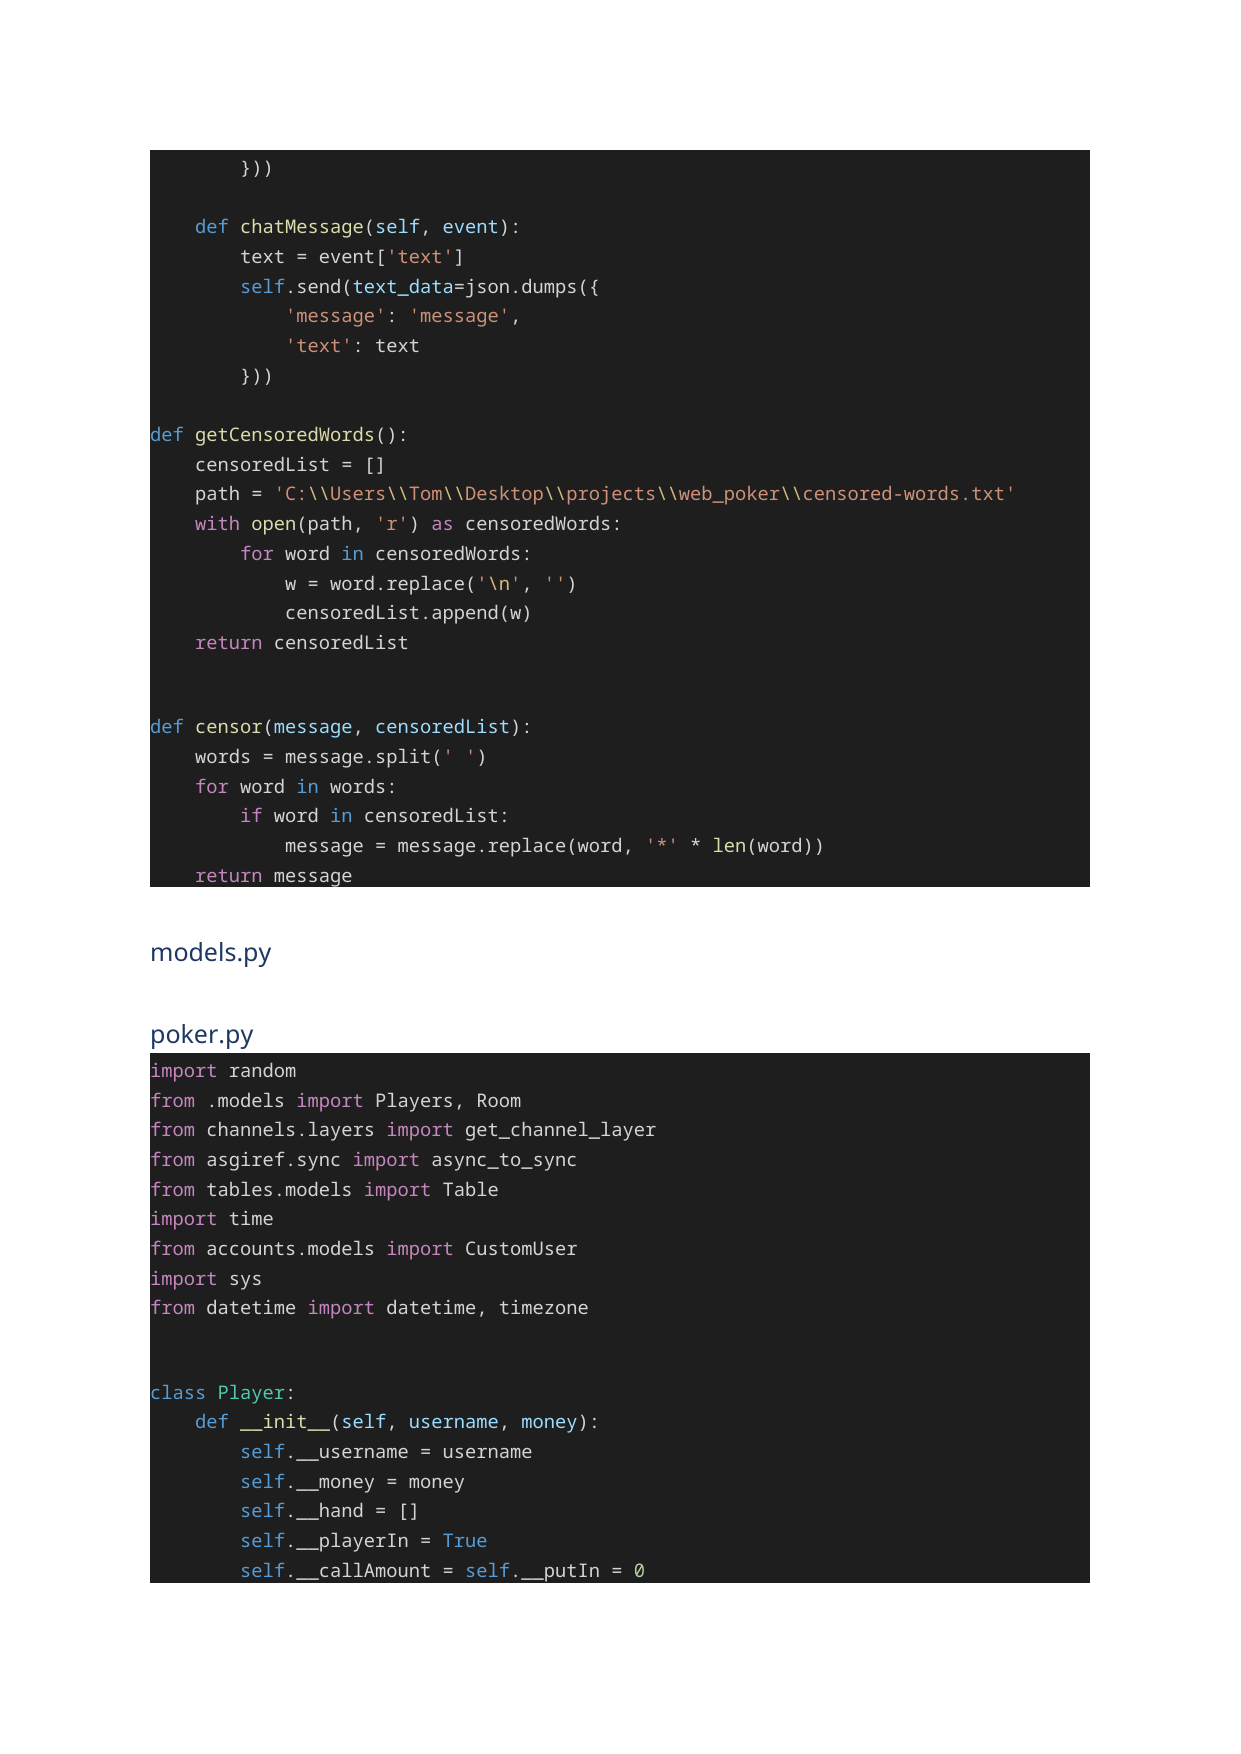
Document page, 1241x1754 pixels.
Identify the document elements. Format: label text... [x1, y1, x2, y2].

text return censoredList [150, 625, 1090, 655]
text w = word.replace('\n', '') [150, 566, 1090, 595]
text 'text': text [150, 328, 1090, 358]
text self.__money = money [150, 1464, 1090, 1494]
subtitle models.py [150, 934, 1090, 968]
text with open(path, 'r') as censoredWords: [150, 506, 1090, 536]
text from asgiref.sync import async_to_sync [150, 1142, 1090, 1172]
text for word in censoredWords: [150, 536, 1090, 566]
text def getCensoredWords(): [150, 417, 1090, 447]
text message = message.replace(word, '*' * len(word)) [150, 828, 1090, 858]
text import random [150, 1053, 1090, 1083]
text })) [150, 150, 1090, 180]
text self.send(text_data=json.dumps({ [150, 269, 1090, 298]
text def chatMessage(self, event): [150, 209, 1090, 239]
text text = event['text'] [150, 239, 1090, 269]
text if word in censoredList: [150, 798, 1090, 828]
text self.__playerIn = True [150, 1523, 1090, 1553]
text for word in words: [150, 769, 1090, 798]
subtitle poker.py [150, 1016, 1090, 1050]
text return message [150, 858, 1090, 887]
text self.__hand = [] [150, 1494, 1090, 1523]
text path = 'C:\\Users\\Tom\\Desktop\\projects\\web_poker\\censored-words.txt' [150, 477, 1090, 506]
text from .models import Players, Room [150, 1083, 1090, 1112]
text def __init__(self, username, money): [150, 1404, 1090, 1434]
text from datetime import datetime, timezone [150, 1291, 1090, 1320]
text import sys [150, 1261, 1090, 1291]
text self.__callAmount = self.__putIn = 0 [150, 1553, 1090, 1583]
text import time [150, 1201, 1090, 1231]
text censoredList = [] [150, 447, 1090, 477]
text from channels.layers import get_channel_layer [150, 1112, 1090, 1142]
text from accounts.models import CustomUser [150, 1231, 1090, 1261]
text from tables.models import Table [150, 1172, 1090, 1201]
text })) [150, 358, 1090, 387]
text self.__username = username [150, 1434, 1090, 1464]
text def censor(message, censoredList): [150, 709, 1090, 739]
text class Player: [150, 1375, 1090, 1404]
text censoredList.append(w) [150, 595, 1090, 625]
text 'message': 'message', [150, 298, 1090, 328]
text words = message.split(' ') [150, 739, 1090, 769]
